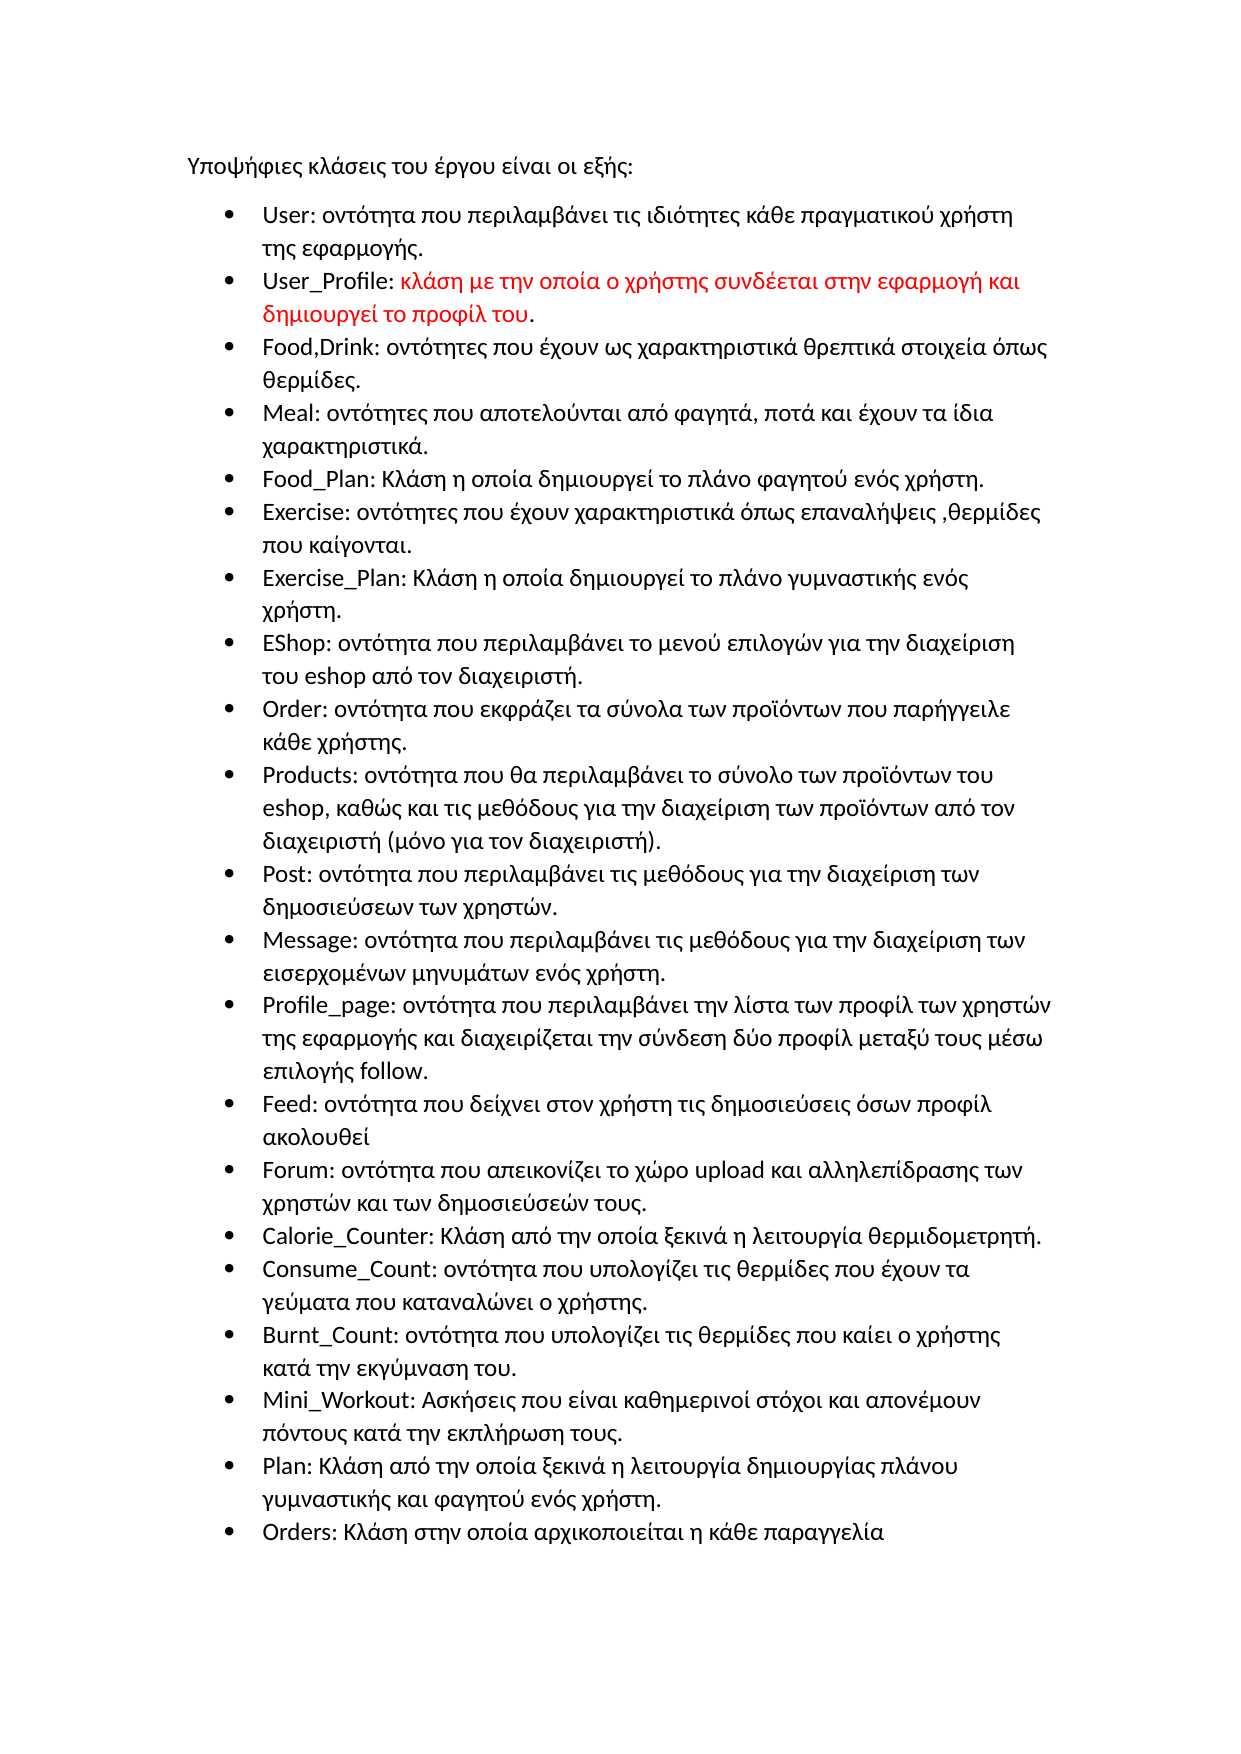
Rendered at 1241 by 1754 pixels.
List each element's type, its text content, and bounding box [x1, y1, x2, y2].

list Forum: οντότητα που απεικονίζει το χώρο upload και αλληλεπίδρασης των χρηστών και των δημοσιεύσεών τους. [225, 1154, 1053, 1218]
list Order: οντότητα που εκφράζει τα σύνολα των προϊόντων που παρήγγειλε κάθε χρήστης. [225, 693, 1053, 757]
list Meal: οντότητες που αποτελούνται από φαγητά, ποτά και έχουν τα ίδια χαρακτηριστικά. [225, 397, 1053, 461]
list Calorie_Counter: Κλάση από την οποία ξεκινά η λειτουργία θερμιδομετρητή. [225, 1220, 1053, 1251]
list Profile_page: οντότητα που περιλαμβάνει την λίστα των προφίλ των χρηστών της εφαρμογής και διαχειρίζεται την σύνδεση δύο προφίλ μεταξύ τους μέσω επιλογής follow. [225, 989, 1053, 1086]
list Exercise_Plan: Κλάση η οποία δημιουργεί το πλάνο γυμναστικής ενός χρήστη. [225, 562, 1053, 625]
list User_Profile: κλάση με την οποία ο χρήστης συνδέεται στην εφαρμογή και δημιουργεί το προφίλ του. [225, 265, 1053, 329]
list EShop: οντότητα που περιλαμβάνει το μενού επιλογών για την διαχείριση του eshop από τον διαχειριστή. [225, 627, 1053, 691]
list Burnt_Count: οντότητα που υπολογίζει τις θερμίδες που καίει ο χρήστης κατά την εκγύμναση του. [225, 1319, 1053, 1382]
list Feed: οντότητα που δείχνει στον χρήστη τις δημοσιεύσεις όσων προφίλ ακολουθεί [225, 1088, 1053, 1152]
list Mini_Workout: Ασκήσεις που είναι καθημερινοί στόχοι και απονέμουν πόντους κατά την εκπλήρωση τους. [225, 1384, 1053, 1448]
list Post: οντότητα που περιλαμβάνει τις μεθόδους για την διαχείριση των δημοσιεύσεων των χρηστών. [225, 858, 1053, 921]
list Products: οντότητα που θα περιλαμβάνει το σύνολο των προϊόντων του eshop, καθώς και τις μεθόδους για την διαχείριση των προϊόντων από τον διαχειριστή (μόνο για τον διαχειριστή). [225, 759, 1053, 856]
list Plan: Κλάση από την οποία ξεκινά η λειτουργία δημιουργίας πλάνου γυμναστικής και φαγητού ενός χρήστη. [225, 1450, 1053, 1514]
text Υποψήφιες κλάσεις του έργου είναι οι εξής: [187, 150, 1053, 181]
list Orders: Κλάση στην οποία αρχικοποιείται η κάθε παραγγελία [225, 1516, 1053, 1547]
list Food_Plan: Κλάση η οποία δημιουργεί το πλάνο φαγητού ενός χρήστη. [225, 463, 1053, 493]
list Consume_Count: οντότητα που υπολογίζει τις θερμίδες που έχουν τα γεύματα που καταναλώνει ο χρήστης. [225, 1253, 1053, 1316]
list Exercise: οντότητες που έχουν χαρακτηριστικά όπως επαναλήψεις ,θερμίδες που καίγονται. [225, 496, 1053, 559]
list Food,Drink: οντότητες που έχουν ως χαρακτηριστικά θρεπτικά στοιχεία όπως θερμίδες. [225, 331, 1053, 395]
list User: οντότητα που περιλαμβάνει τις ιδιότητες κάθε πραγματικού χρήστη της εφαρμογής. [225, 199, 1053, 263]
list Message: οντότητα που περιλαμβάνει τις μεθόδους για την διαχείριση των εισερχομένων μηνυμάτων ενός χρήστη. [225, 924, 1053, 987]
